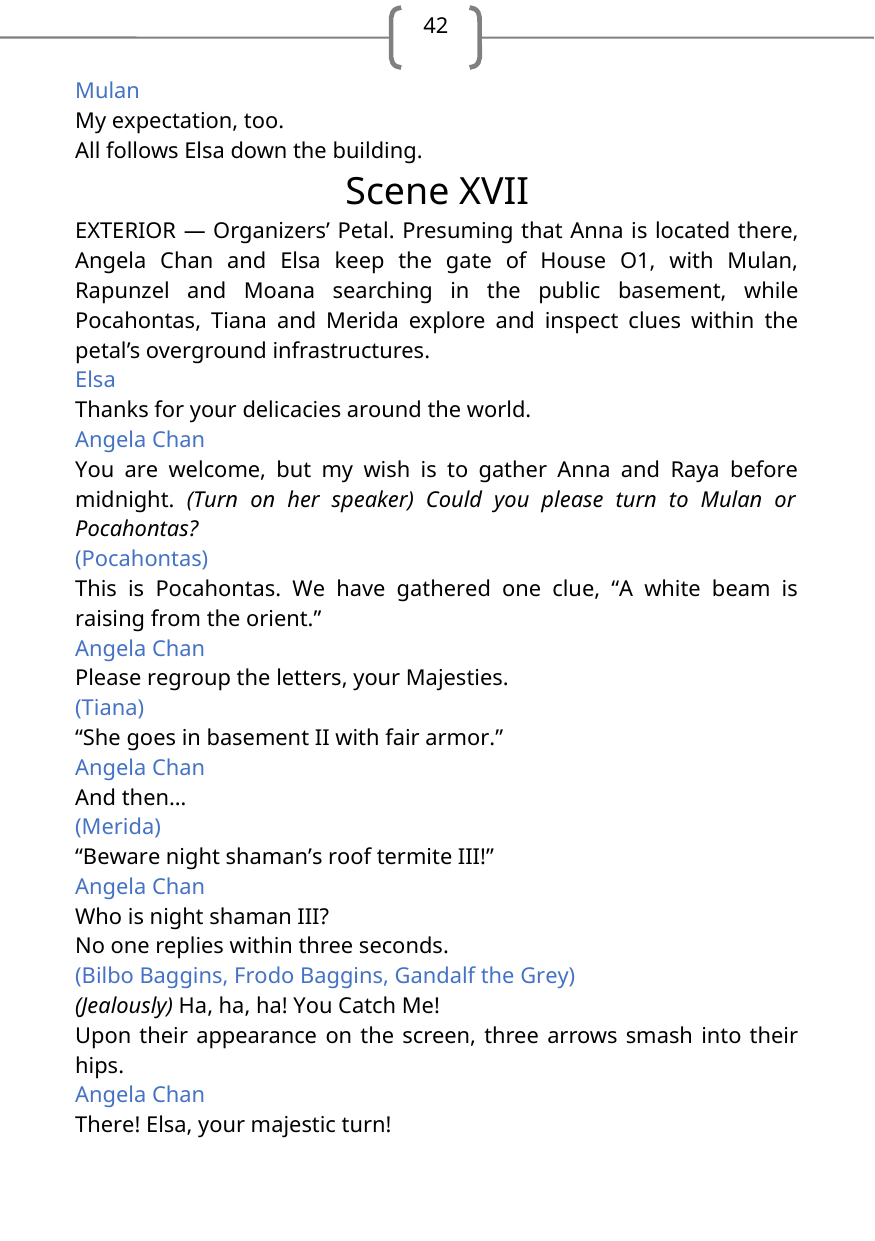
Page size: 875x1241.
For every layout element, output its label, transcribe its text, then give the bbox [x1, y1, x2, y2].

text Angela Chan [75, 752, 799, 781]
text Who is night shaman III? [75, 901, 799, 930]
text All follows Elsa down the building. [75, 134, 799, 164]
text Angela Chan [75, 424, 799, 454]
text (Bilbo Baggins, Frodo Baggins, Gandalf the Grey) [75, 960, 799, 990]
text No one replies within three seconds. [75, 930, 799, 960]
text Upon their appearance on the screen, three arrows smash into their hips. [75, 1020, 799, 1079]
text (Merida) [75, 811, 799, 841]
text “Beware night shaman’s roof termite III!” [75, 841, 799, 871]
text Please regroup the letters, your Majesties. [75, 662, 799, 692]
text And then… [75, 781, 799, 811]
text (Tiana) [75, 692, 799, 722]
text There! Elsa, your majestic turn! [75, 1109, 799, 1139]
text My expectation, too. [75, 105, 799, 134]
text (Pocahontas) [75, 543, 799, 573]
text You are welcome, but my wish is to gather Anna and Raya before midnight. (Turn on her speaker) Could you please turn to Mulan or Pocahontas? [75, 454, 799, 543]
text Angela Chan [75, 871, 799, 901]
text This is Pocahontas. We have gathered one clue, “A white beam is raising from the orient.” [75, 573, 799, 632]
text Elsa [75, 364, 799, 394]
text Angela Chan [75, 1079, 799, 1109]
subtitle Scene XVII [75, 164, 799, 215]
text EXTERIOR — Organizers’ Petal. Presuming that Anna is located there, Angela Chan and Elsa keep the gate of House O1, with Mulan, Rapunzel and Moana searching in the public basement, while Pocahontas, Tiana and Merida explore and inspect clues within the petal’s overground infrastructures. [75, 215, 799, 364]
text Angela Chan [75, 632, 799, 662]
text “She goes in basement II with fair armor.” [75, 722, 799, 752]
text (Jealously) Ha, ha, ha! You Catch Me! [75, 990, 799, 1020]
text Mulan [75, 75, 799, 105]
text Thanks for your delicacies around the world. [75, 394, 799, 424]
